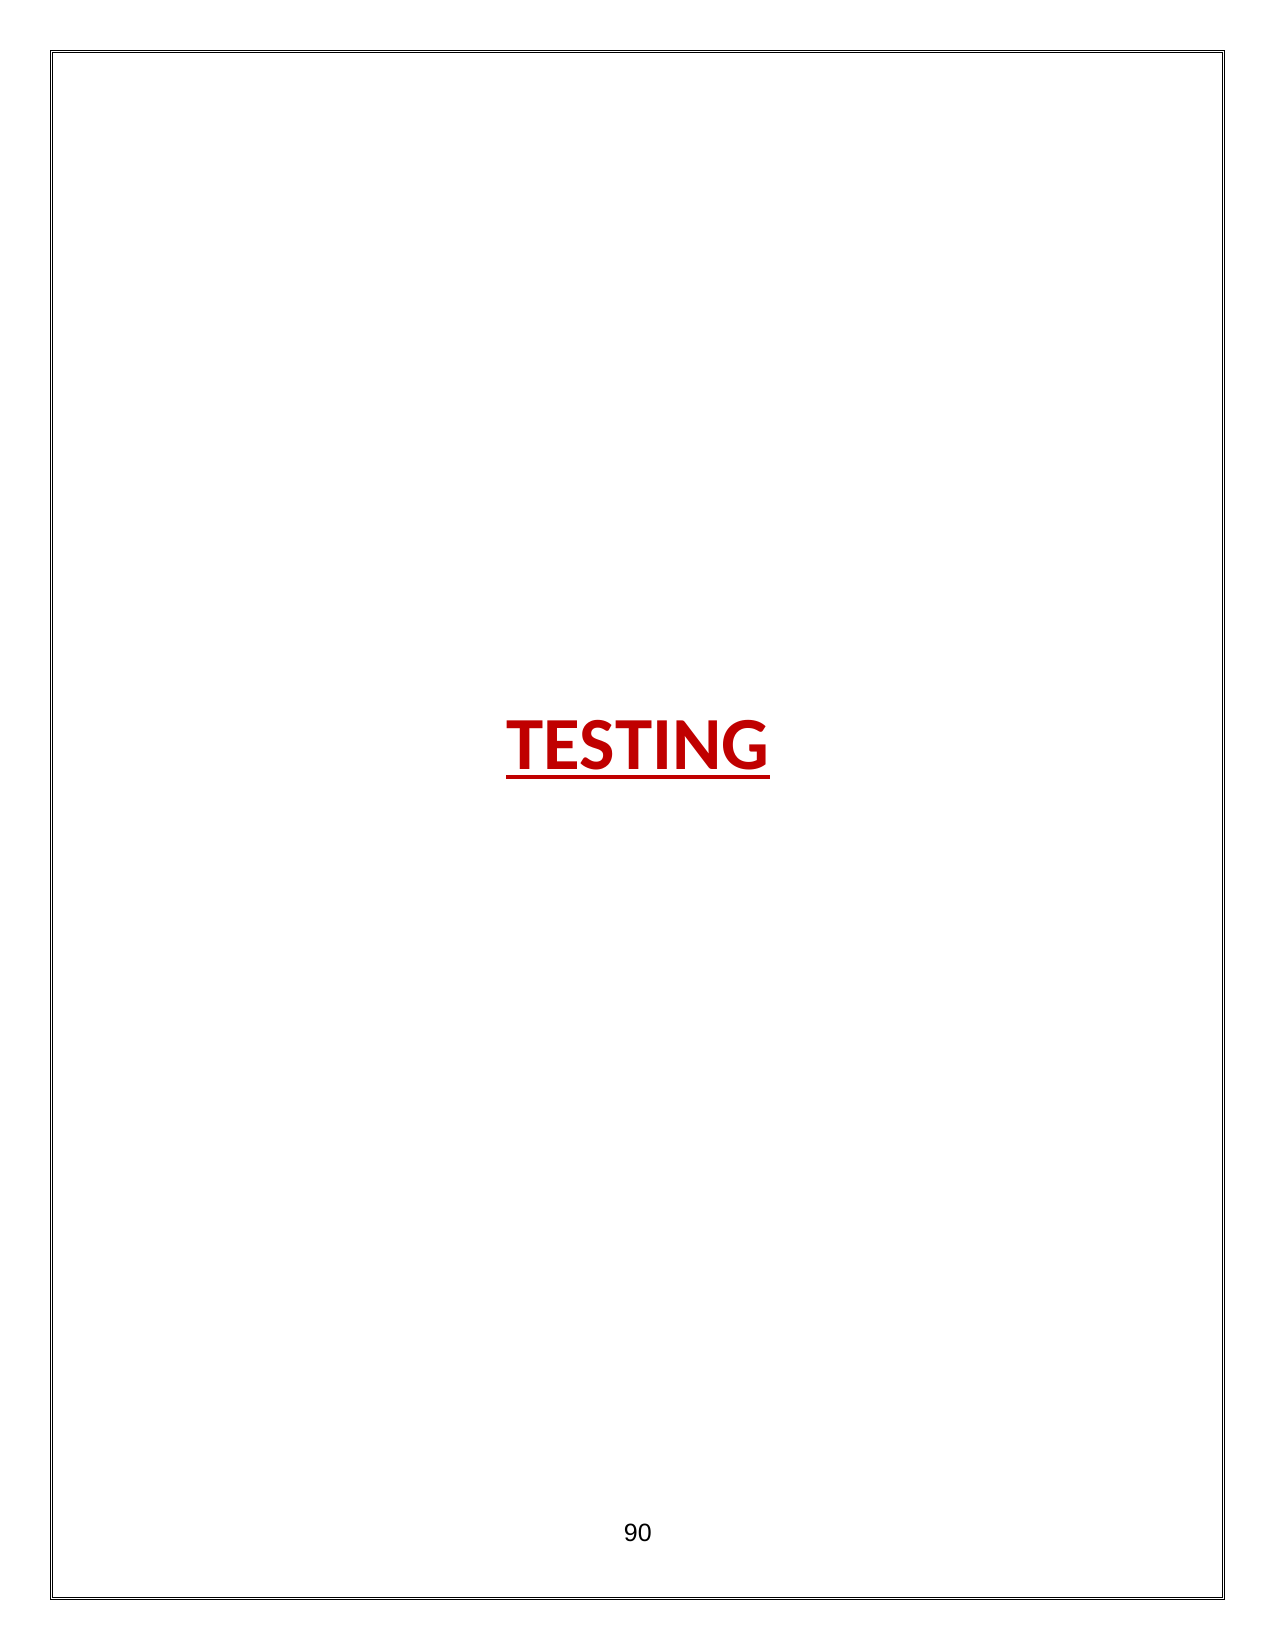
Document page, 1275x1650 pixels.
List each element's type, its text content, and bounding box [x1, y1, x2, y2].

text TESTING [150, 697, 1125, 788]
